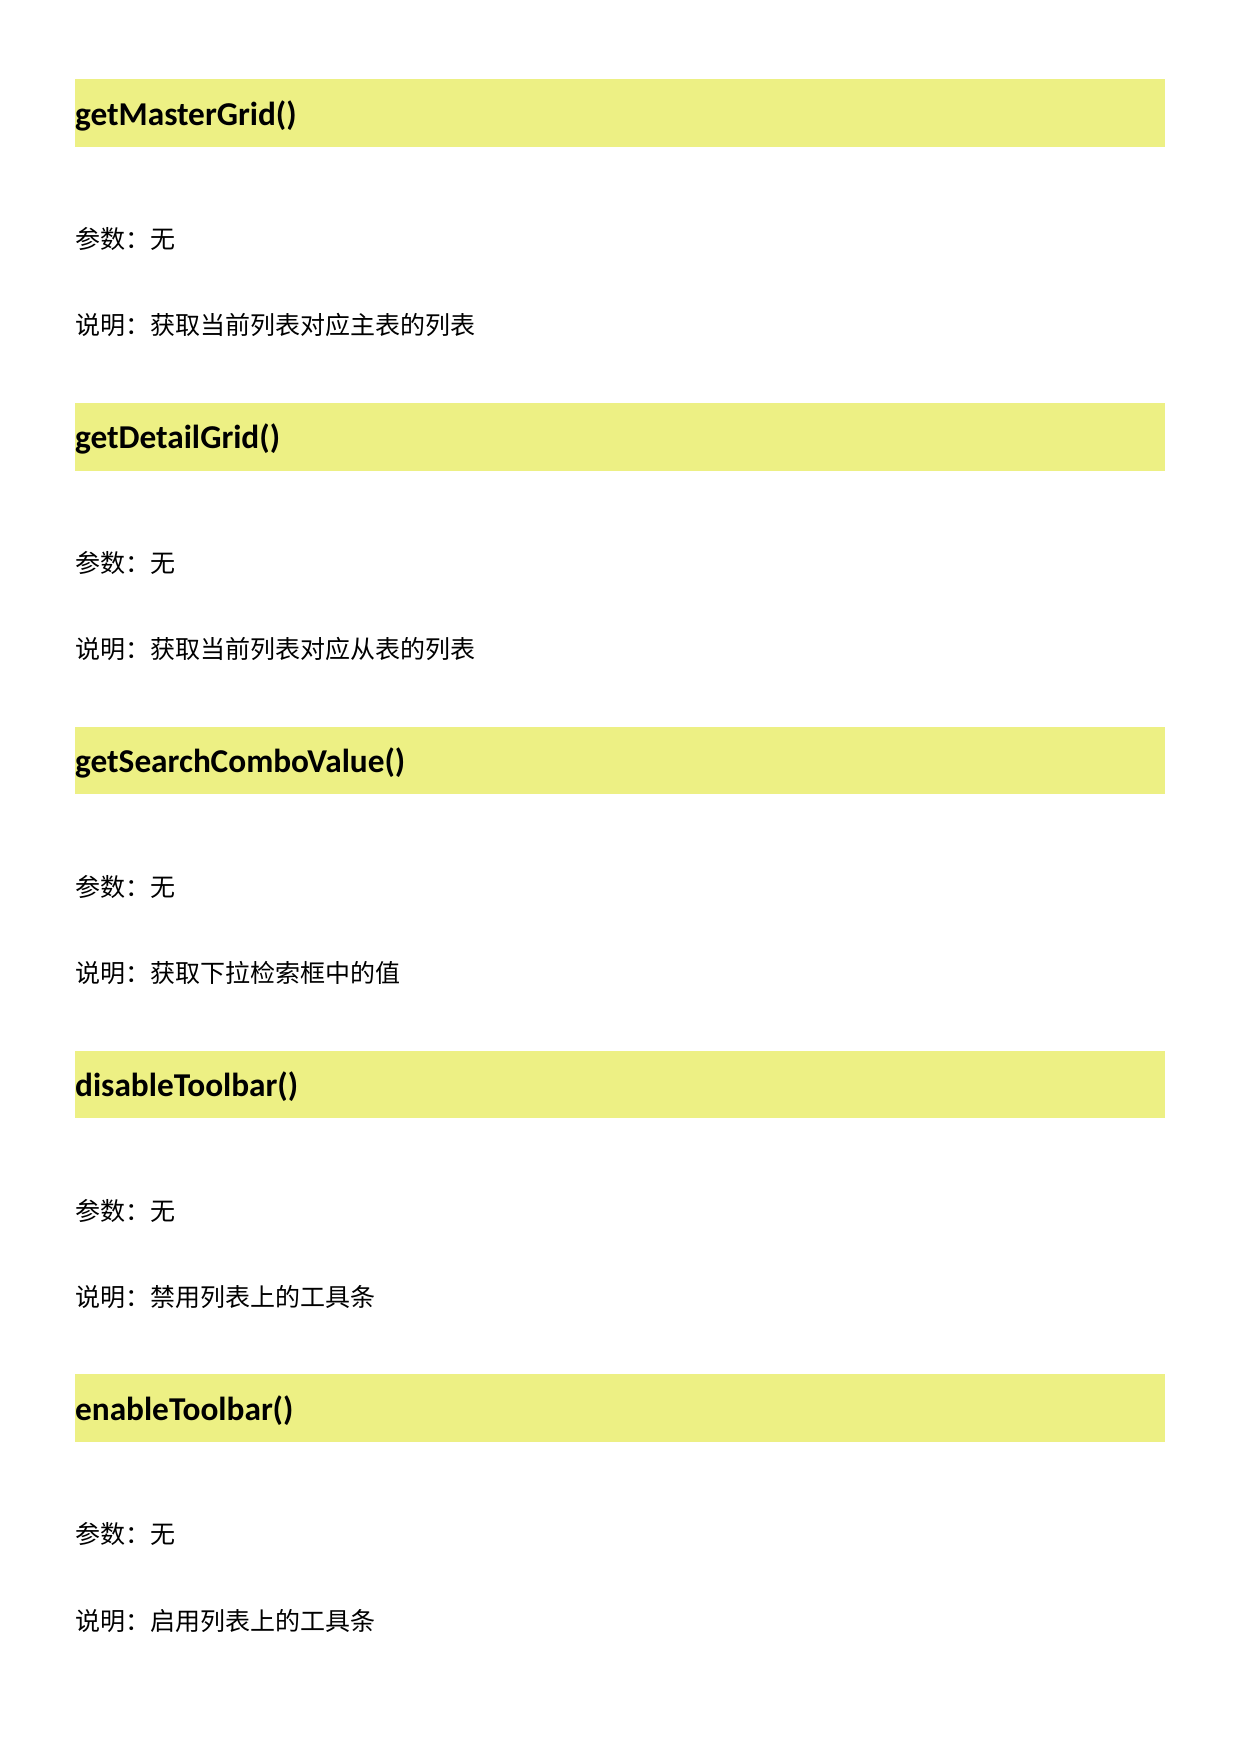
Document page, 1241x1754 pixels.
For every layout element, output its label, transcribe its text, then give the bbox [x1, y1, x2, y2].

text 参数：无 [75, 204, 1165, 272]
subtitle getMasterGrid() [75, 79, 1165, 147]
text 参数：无 [75, 1499, 1165, 1567]
text 参数：无 [75, 1175, 1165, 1243]
text 说明：获取当前列表对应从表的列表 [75, 613, 1165, 681]
subtitle enableToolbar() [75, 1374, 1165, 1442]
text 参数：无 [75, 527, 1165, 595]
text 说明：获取下拉检索框中的值 [75, 937, 1165, 1005]
subtitle getSearchComboValue() [75, 727, 1165, 794]
subtitle getDetailGrid() [75, 403, 1165, 471]
text 说明：获取当前列表对应主表的列表 [75, 290, 1165, 358]
text 参数：无 [75, 851, 1165, 919]
text 说明：启用列表上的工具条 [75, 1585, 1165, 1653]
subtitle disableToolbar() [75, 1051, 1165, 1118]
text 说明：禁用列表上的工具条 [75, 1261, 1165, 1329]
